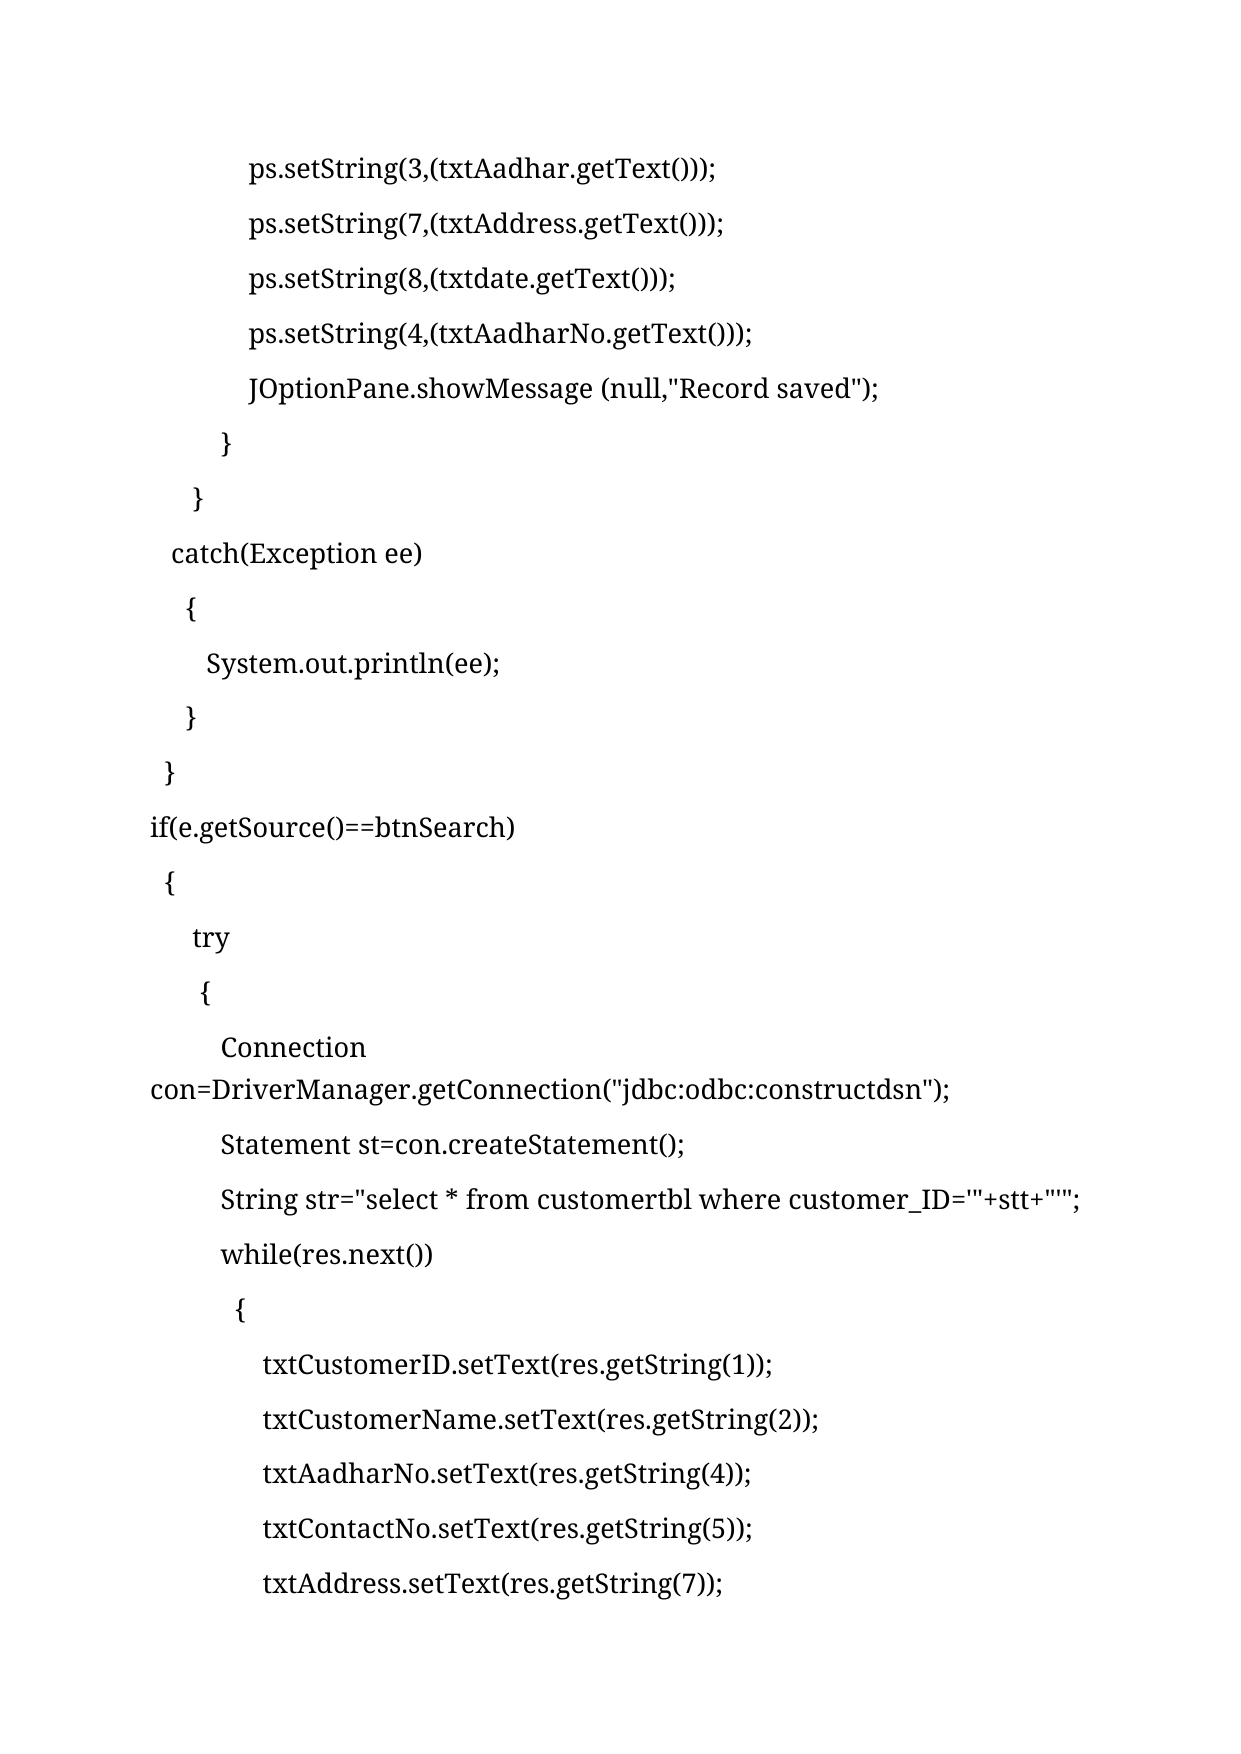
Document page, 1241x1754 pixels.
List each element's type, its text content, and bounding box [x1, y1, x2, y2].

text if(e.getSource()==btnSearch) [150, 809, 1090, 846]
text { [150, 864, 1090, 901]
text ps.setString(8,(txtdate.getText())); [150, 260, 1090, 297]
text { [150, 1290, 1090, 1327]
text txtAadharNo.setText(res.getString(4)); [150, 1455, 1090, 1492]
text txtAddress.setText(res.getString(7)); [150, 1565, 1090, 1602]
text txtCustomerID.setText(res.getString(1)); [150, 1345, 1090, 1382]
text } [150, 424, 1090, 461]
text try [150, 918, 1090, 955]
text } [150, 699, 1090, 736]
text JOptionPane.showMessage (null,"Record saved"); [150, 369, 1090, 406]
text while(res.next()) [150, 1235, 1090, 1272]
text Statement st=con.createStatement(); [150, 1126, 1090, 1162]
text txtContactNo.setText(res.getString(5)); [150, 1510, 1090, 1547]
text catch(Exception ee) [150, 534, 1090, 571]
text txtCustomerName.setText(res.getString(2)); [150, 1400, 1090, 1437]
text { [150, 973, 1090, 1010]
text ps.setString(4,(txtAadharNo.getText())); [150, 315, 1090, 352]
text Connection con=DriverManager.getConnection("jdbc:odbc:constructdsn"); [150, 1028, 1090, 1108]
text String str="select * from customertbl where customer_ID='"+stt+"'"; [150, 1181, 1090, 1217]
text } [150, 479, 1090, 516]
text System.out.println(ee); [150, 644, 1090, 681]
text ps.setString(7,(txtAddress.getText())); [150, 205, 1090, 242]
text { [150, 589, 1090, 626]
text } [150, 754, 1090, 791]
text ps.setString(3,(txtAadhar.getText())); [150, 150, 1090, 187]
